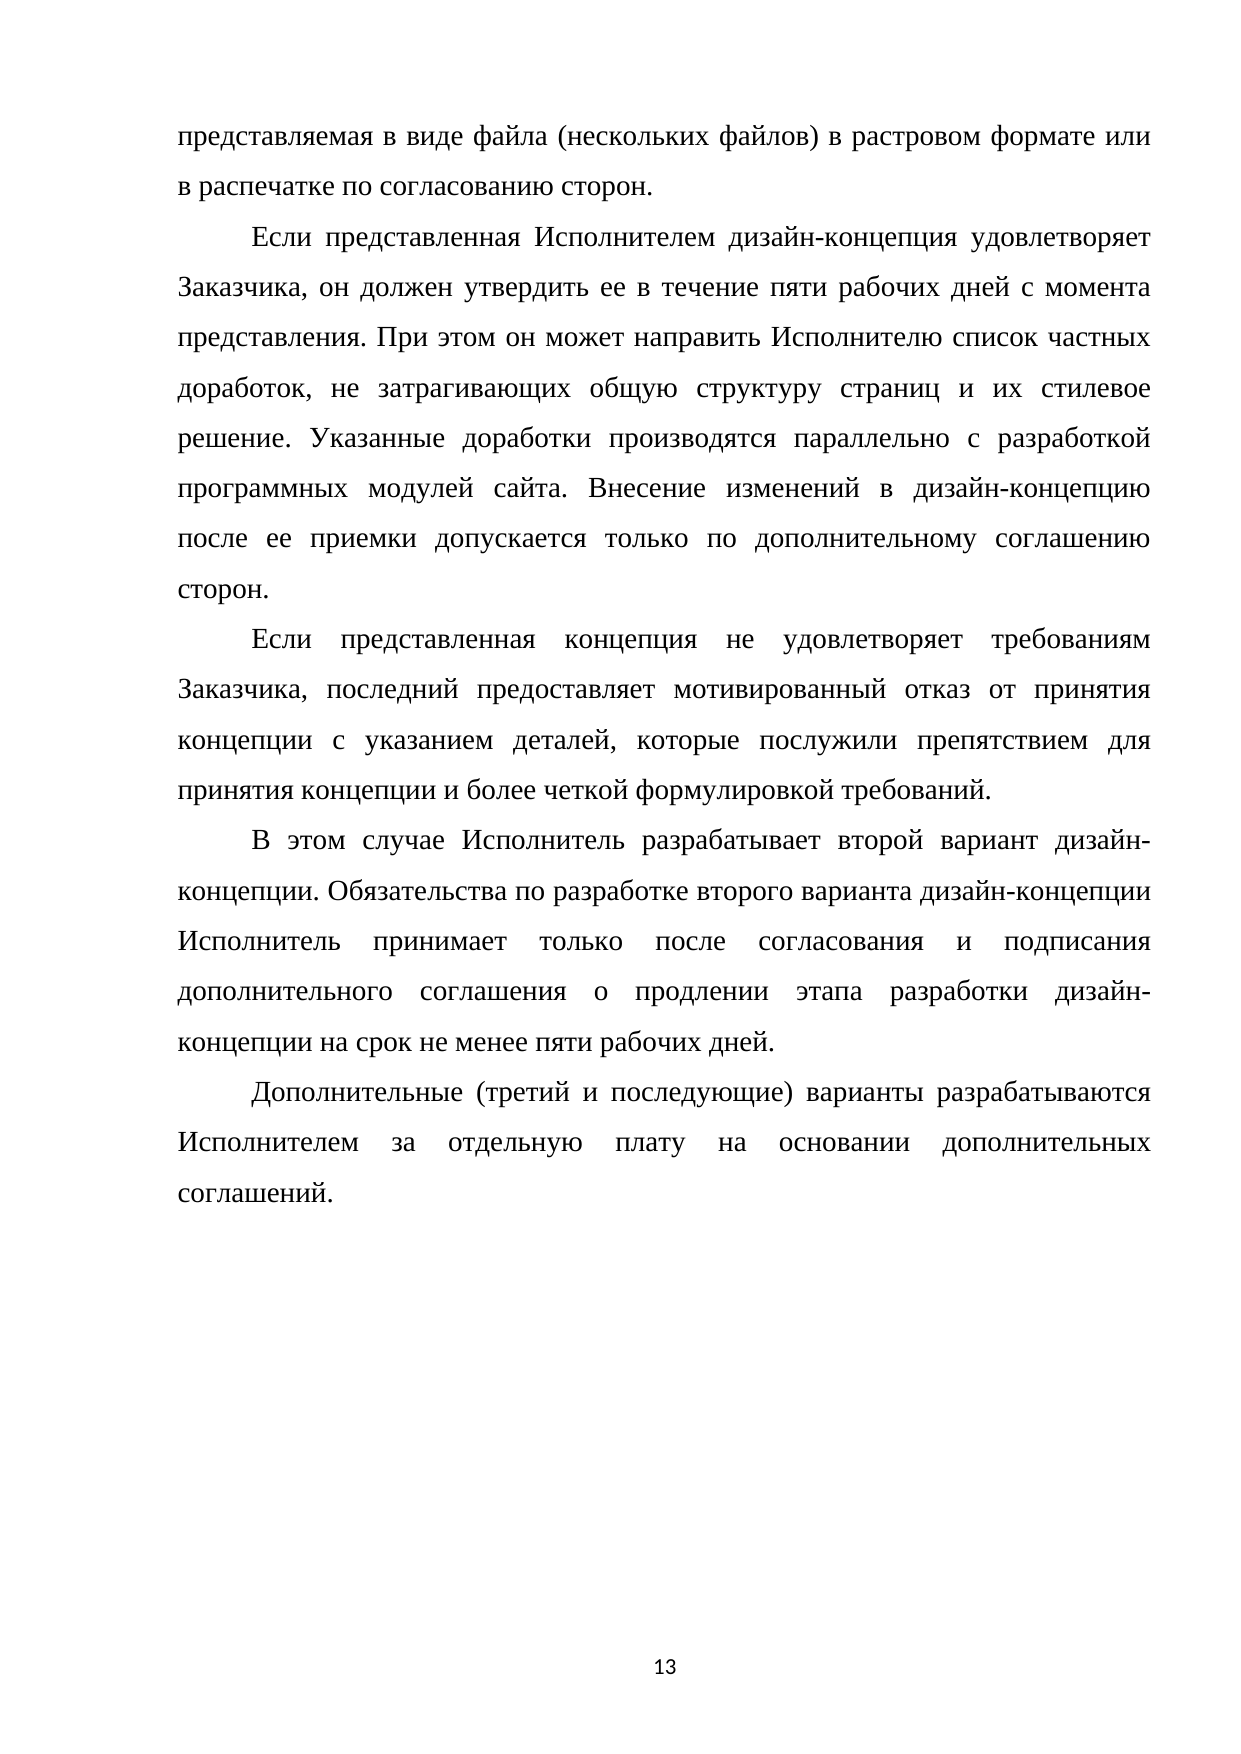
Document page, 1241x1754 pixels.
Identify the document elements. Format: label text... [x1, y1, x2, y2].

text В этом случае Исполнитель разрабатывает второй вариант дизайн-концепции. Обязательства по разработке второго варианта дизайн-концепции Исполнитель принимает только после согласования и подписания дополнительного соглашения о продлении этапа разработки дизайн-концепции на срок не менее пяти рабочих дней. [177, 822, 1152, 1057]
text Если представленная Исполнителем дизайн-концепция удовлетворяет Заказчика, он должен утвердить ее в течение пяти рабочих дней с момента представления. При этом он может направить Исполнителю список частных доработок, не затрагивающих общую структуру страниц и их стилевое решение. Указанные доработки производятся параллельно с разработкой программных модулей сайта. Внесение изменений в дизайн-концепцию после ее приемки допускается только по дополнительному соглашению сторон. [177, 219, 1152, 604]
text Если представленная концепция не удовлетворяет требованиям Заказчика, последний предоставляет мотивированный отказ от принятия концепции с указанием деталей, которые послужили препятствием для принятия концепции и более четкой формулировкой требований. [177, 621, 1152, 806]
text Дополнительные (третий и последующие) варианты разрабатываются Исполнителем за отдельную плату на основании дополнительных соглашений. [177, 1074, 1152, 1208]
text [177, 118, 1152, 202]
